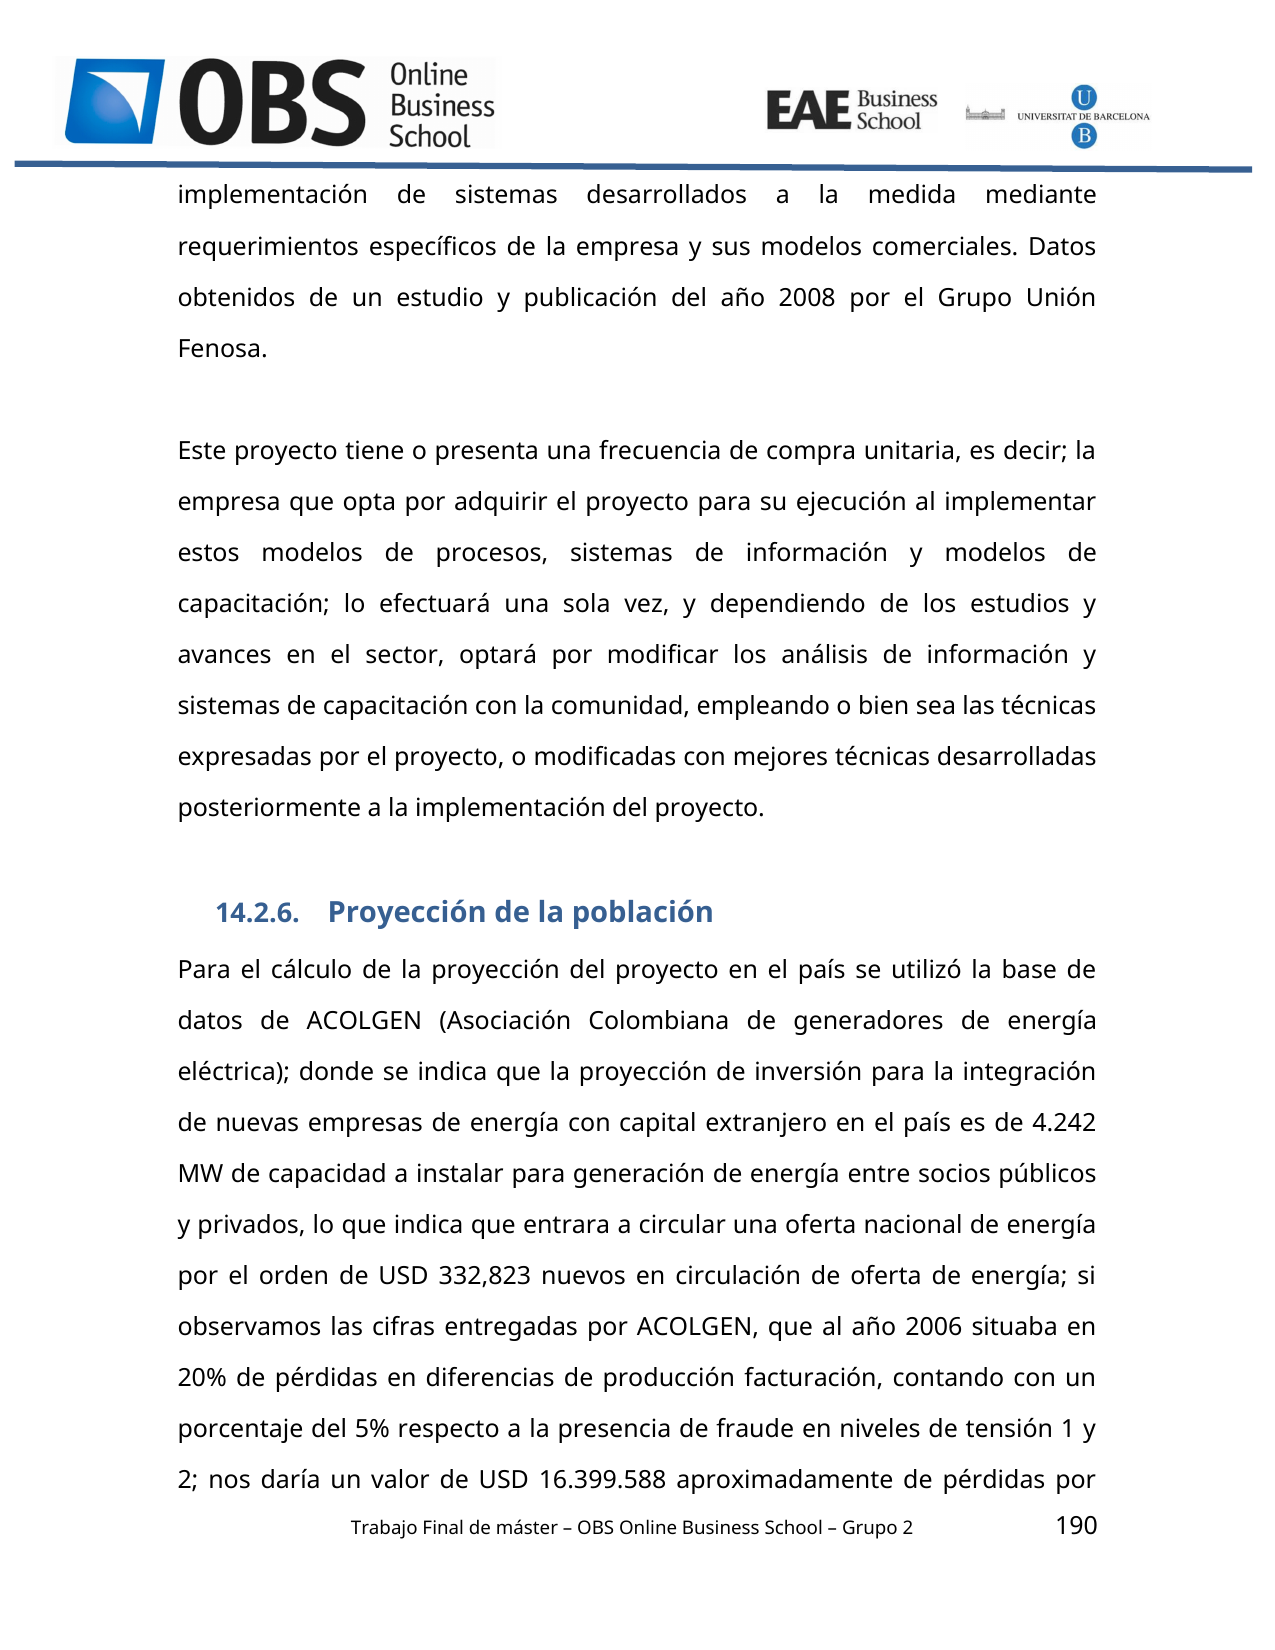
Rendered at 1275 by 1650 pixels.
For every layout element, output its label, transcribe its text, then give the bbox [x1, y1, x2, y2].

text Este proyecto tiene o presenta una frecuencia de compra unitaria, es decir; la empresa que opta por adquirir el proyecto para su ejecución al implementar estos modelos de procesos, sistemas de información y modelos de capacitación; lo efectuará una sola vez, y dependiendo de los estudios y avances en el sector, optará por modificar los análisis de información y sistemas de capacitación con la comunidad, empleando o bien sea las técnicas expresadas por el proyecto, o modificadas con mejores técnicas desarrolladas posteriormente a la implementación del proyecto. [177, 432, 1098, 824]
subtitle Proyección de la población [215, 892, 1098, 931]
picture [52, 56, 503, 149]
picture [964, 83, 1153, 151]
picture [764, 87, 938, 133]
